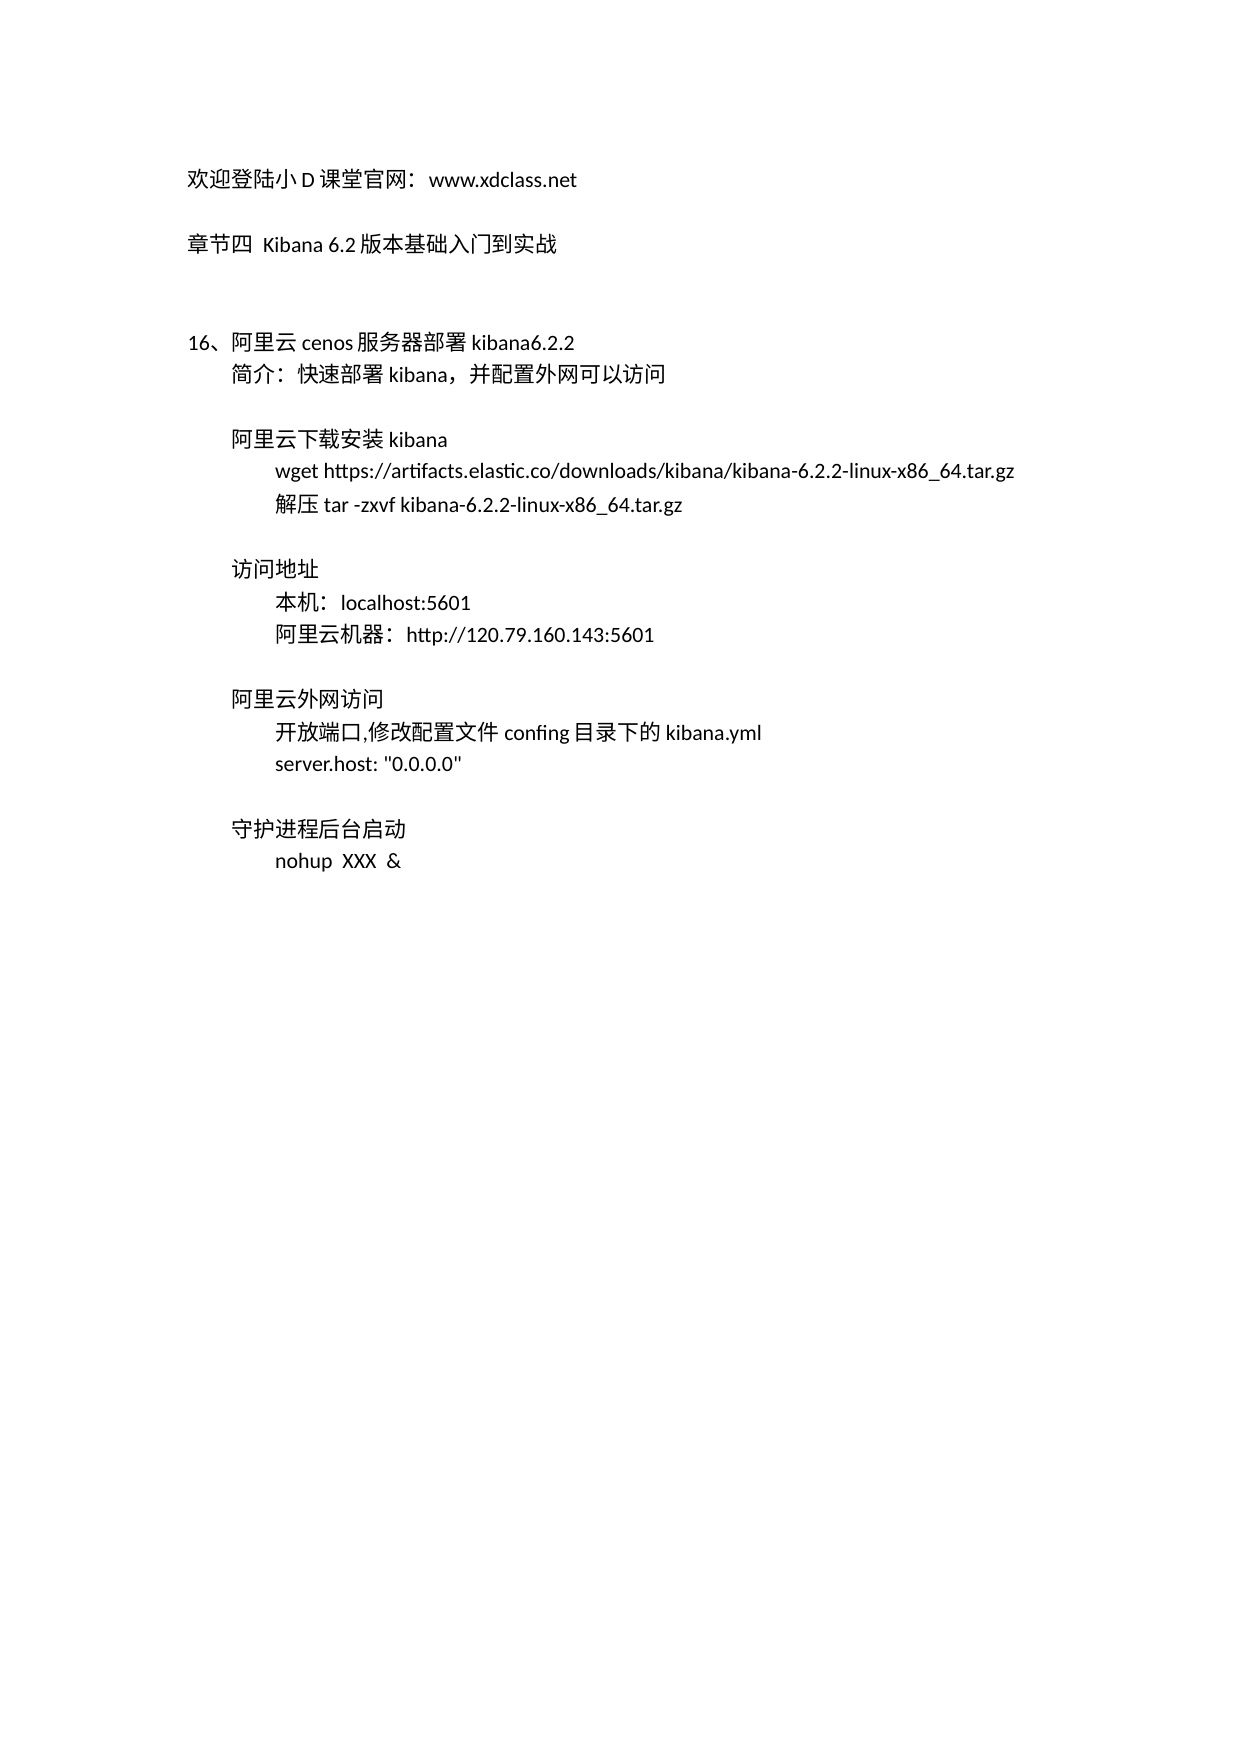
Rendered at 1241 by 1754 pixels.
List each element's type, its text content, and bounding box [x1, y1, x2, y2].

text 阿里云外网访问 [187, 682, 1053, 714]
text nohup XXX & [187, 844, 1053, 877]
text 欢迎登陆小D课堂官网：www.xdclass.net [187, 162, 1053, 194]
text 解压 tar -zxvf kibana-6.2.2-linux-x86_64.tar.gz [187, 487, 1053, 519]
text 本机：localhost:5601 [187, 584, 1053, 617]
text server.host: "0.0.0.0" [187, 747, 1053, 779]
text 阿里云下载安装kibana [187, 422, 1053, 454]
text 16、阿里云cenos服务器部署kibana6.2.2 [187, 324, 1053, 357]
text wget https://artifacts.elastic.co/downloads/kibana/kibana-6.2.2-linux-x86_64.tar.gz [187, 454, 1053, 487]
text 访问地址 [187, 552, 1053, 584]
text 简介：快速部署kibana，并配置外网可以访问 [187, 357, 1053, 389]
text 章节四 Kibana 6.2版本基础入门到实战 [187, 227, 1053, 259]
text 守护进程后台启动 [187, 812, 1053, 844]
text 阿里云机器：http://120.79.160.143:5601 [187, 617, 1053, 649]
text 开放端口,修改配置文件 confing目录下的kibana.yml [187, 714, 1053, 747]
